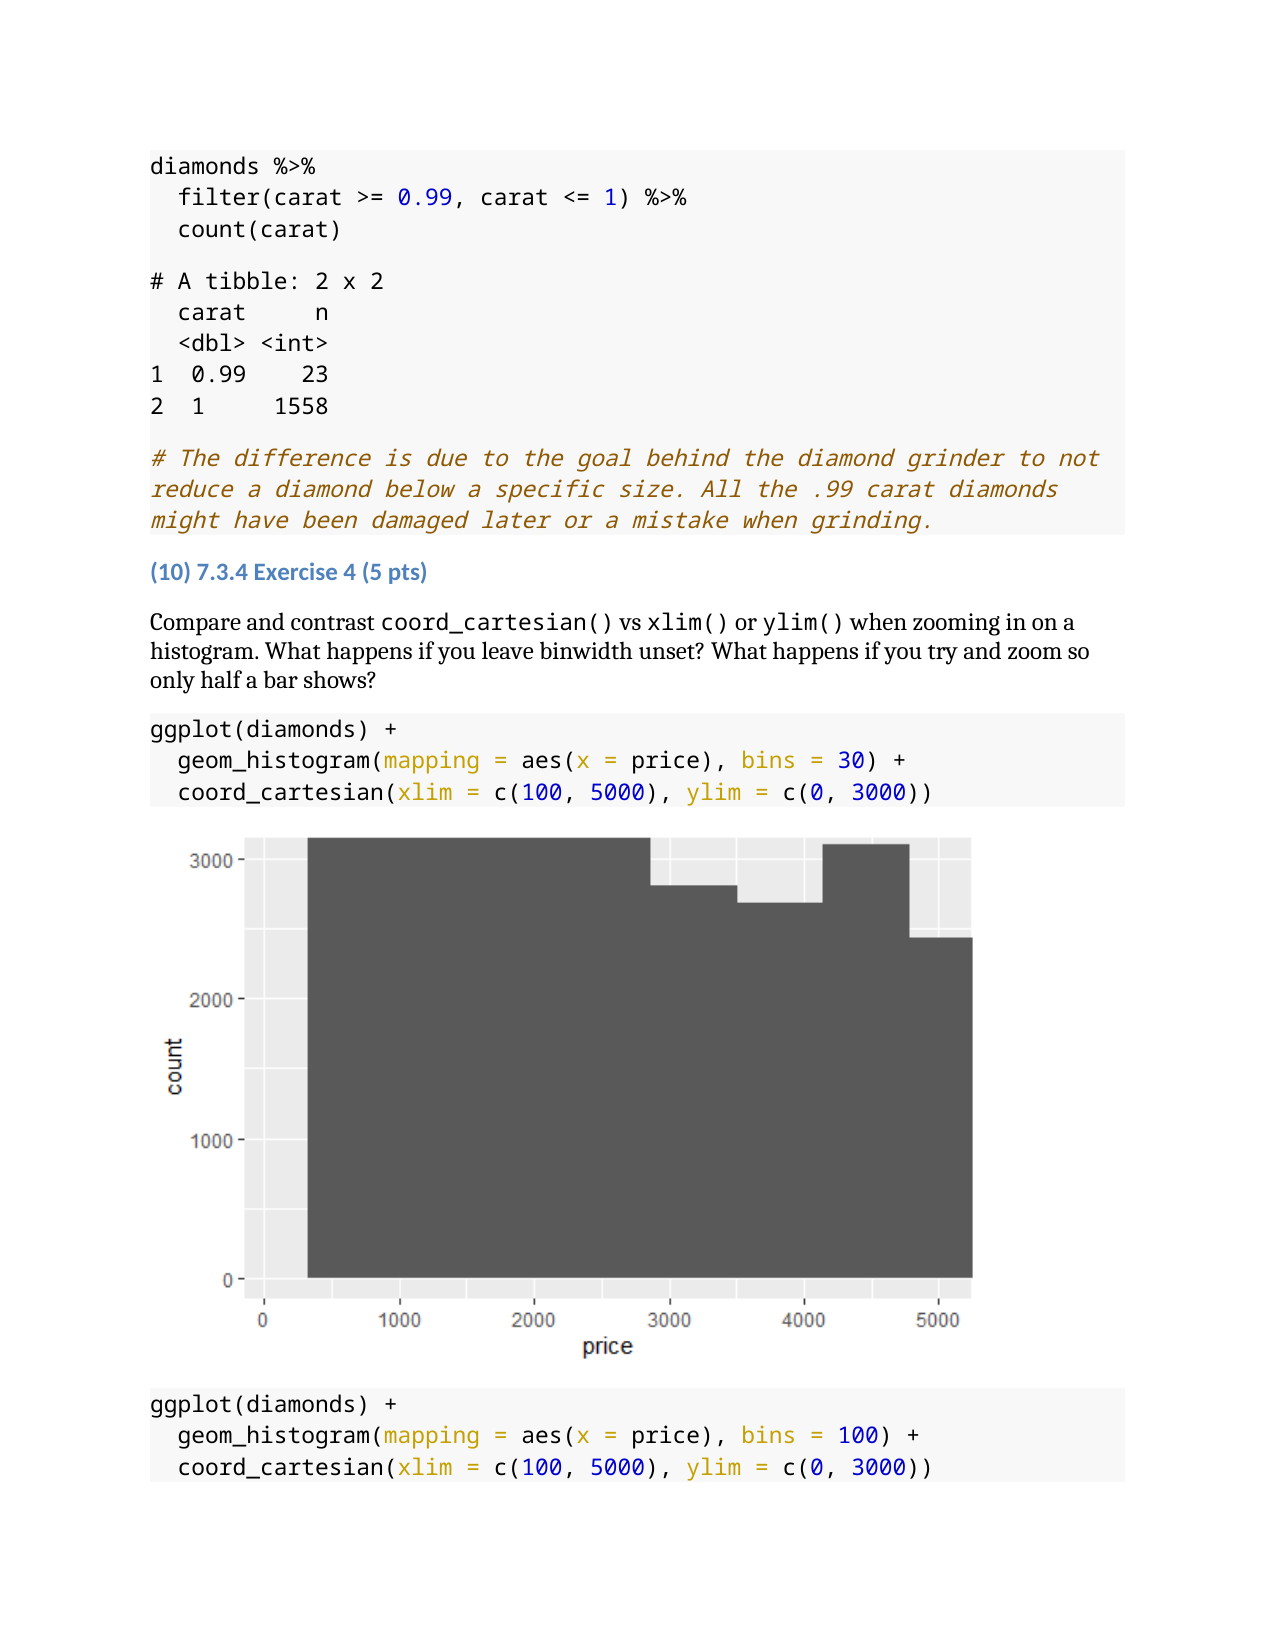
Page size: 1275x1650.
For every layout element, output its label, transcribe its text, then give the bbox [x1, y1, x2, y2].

text diamonds %>% filter(carat >= 0.99, carat <= 1) %>% count(carat) [150, 150, 1125, 244]
subtitle (10) 7.3.4 Exercise 4 (5 pts) [150, 556, 1125, 587]
text # A tibble: 2 x 2 carat n <dbl> <int> 1 0.99 23 2 1 1558 [150, 264, 1125, 421]
text ggplot(diamonds) + geom_histogram(mapping = aes(x = price), bins = 30) + coord_cartesian(xlim = c(100, 5000), ylim = c(0, 3000)) [397, 713, 1125, 807]
text # The difference is due to the goal behind the diamond grinder to not reduce a diamond below a specific size. All the .99 carat diamonds might have been damaged later or a mistake when grinding. [934, 442, 1125, 535]
text ggplot(diamonds) + geom_histogram(mapping = aes(x = price), bins = 100) + coord_cartesian(xlim = c(100, 5000), ylim = c(0, 3000)) [397, 1388, 1125, 1482]
picture [150, 827, 984, 1370]
text Compare and contrast coord_cartesian() vs xlim() or ylim() when zooming in on a histogram. What happens if you leave binwidth unset? What happens if you try and zoom so only half a bar shows? [150, 606, 1125, 694]
